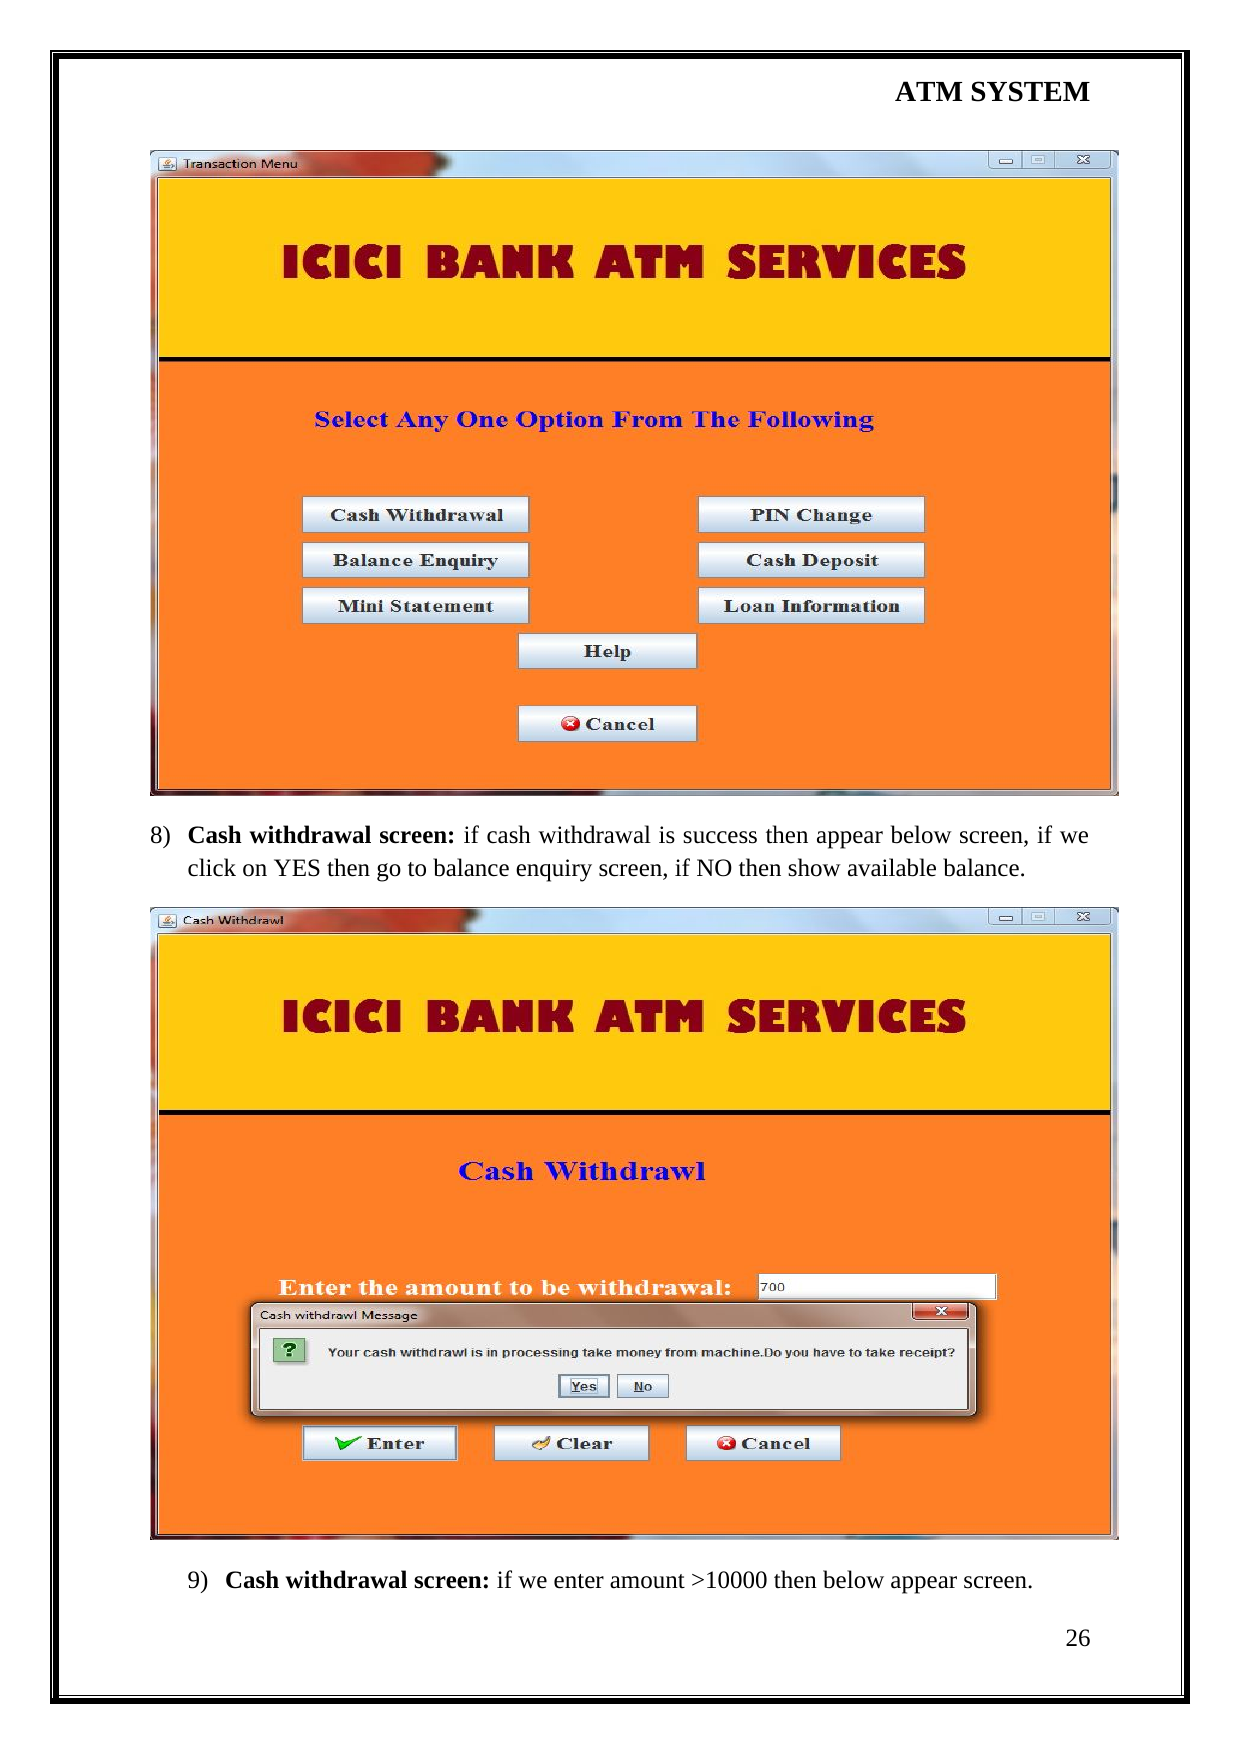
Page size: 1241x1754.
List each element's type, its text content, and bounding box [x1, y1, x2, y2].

list Cash withdrawal screen: if cash withdrawal is success then appear below screen, if we click on YES then go to balance enquiry screen, if NO then show available balance. [150, 820, 1090, 882]
picture [150, 907, 1119, 1540]
list Cash withdrawal screen: if we enter amount >10000 then below appear screen. [187, 1565, 1090, 1594]
picture [150, 150, 1119, 796]
